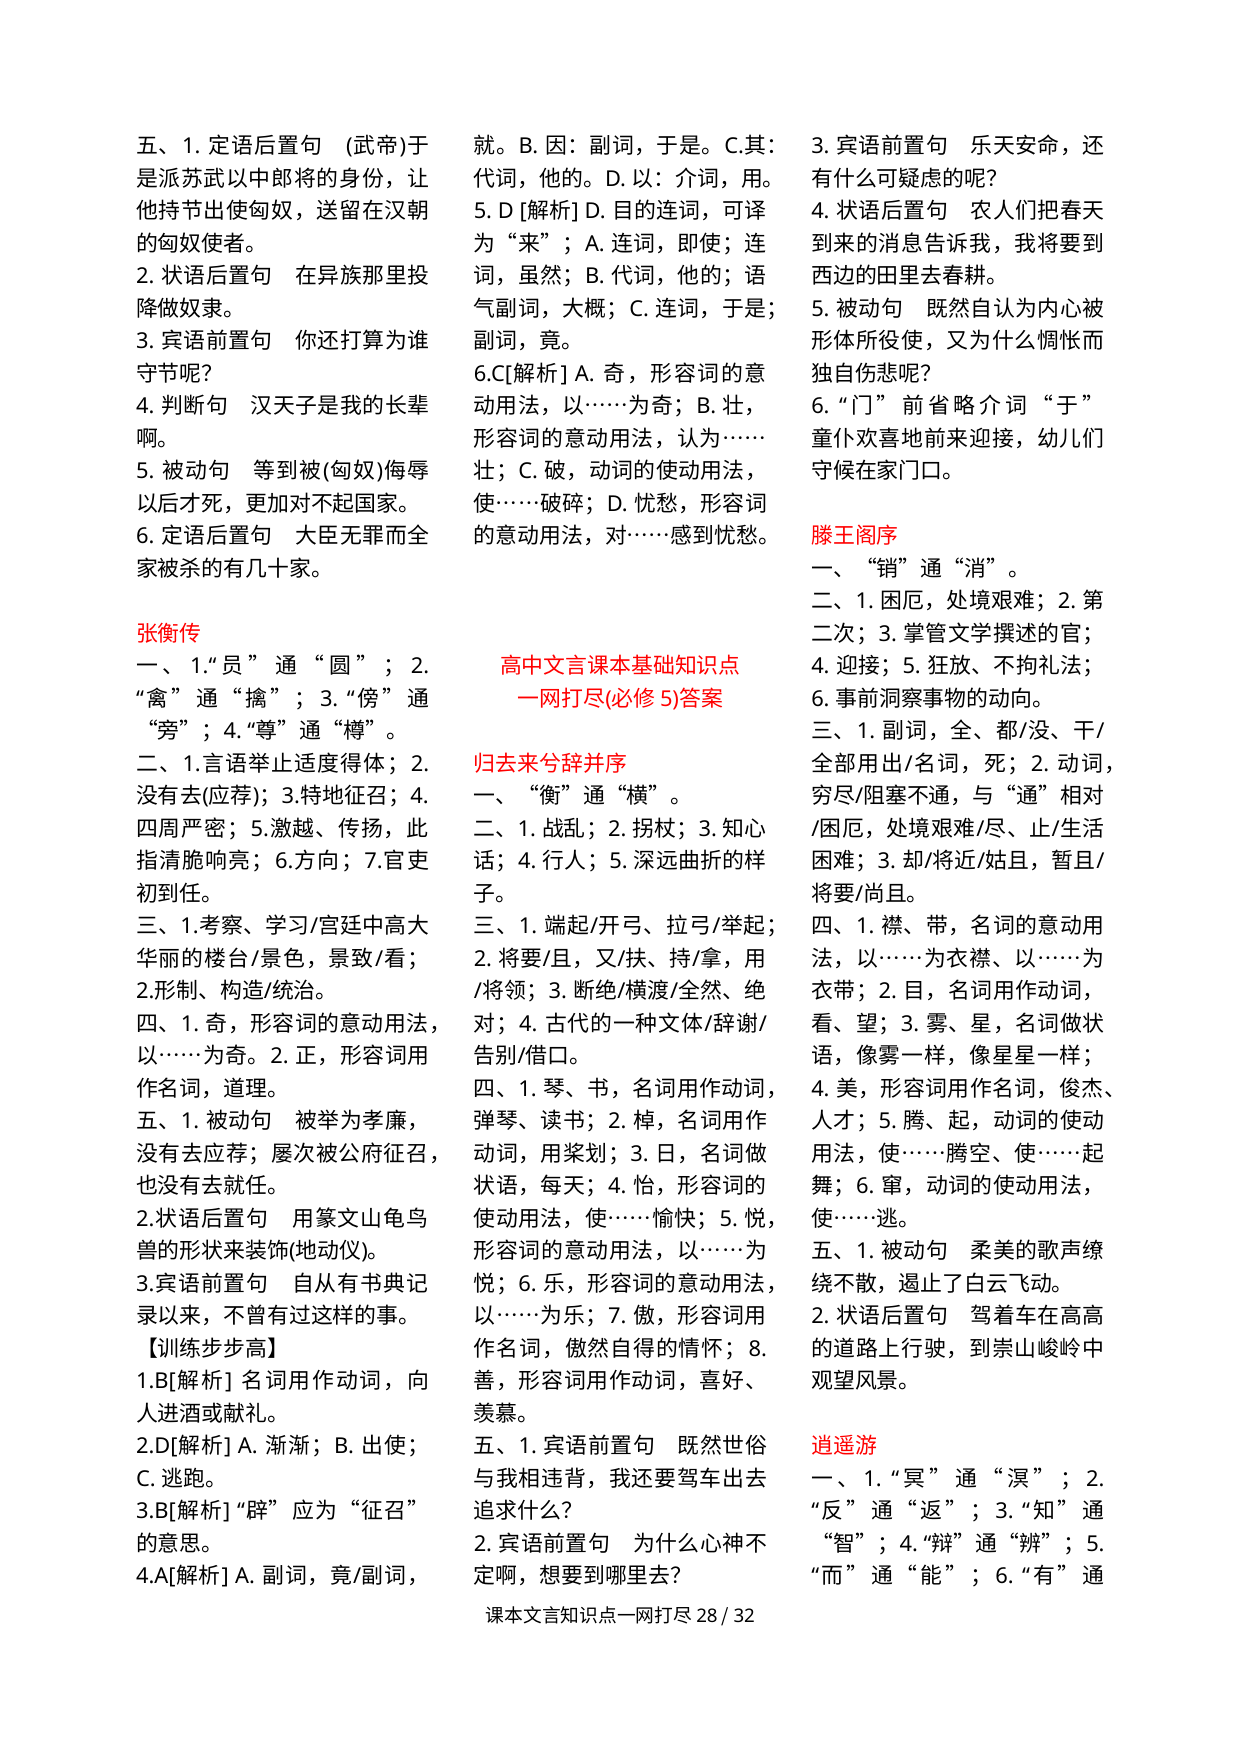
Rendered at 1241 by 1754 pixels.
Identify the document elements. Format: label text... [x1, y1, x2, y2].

text 逍遥游 [811, 1428, 1104, 1461]
text 一、“销”通“消”。 [811, 551, 1104, 583]
text 5. D [解析] D. 目的连词，可译为“来”；A. 连词，即使；连词，虽然；B. 代词，他的；语气副词，大概；C. 连词，于是；副词，竟。 [473, 193, 767, 356]
text 三、1. 副词，全、都/没、干/全部用出/名词，死；2. 动词，穷尽/阻塞不通，与“通”相对/困厄，处境艰难/尽、止/生活困难；3. 却/将近/姑且，暂且/将要/尚且。 [811, 713, 1104, 908]
text 归去来兮辞并序 [473, 746, 767, 778]
text 一网打尽(必修5)答案 [473, 681, 767, 713]
text 五、1. 被动句 柔美的歌声缭绕不散，遏止了白云飞动。 [811, 1233, 1104, 1298]
text 滕王阁序 [811, 518, 1104, 551]
text 4.A[解析] A. 副词，竟/副词，就。B. 因：副词，于是。C.其：代词，他的。D. 以：介词，用。 [136, 1558, 429, 1591]
text 4.A[解析] A. 副词，竟/副词，就。B. 因：副词，于是。C.其：代词，他的。D. 以：介词，用。 [473, 128, 767, 193]
text 2.D[解析] A. 渐渐；B. 出使；C. 逃跑。 [136, 1428, 429, 1493]
text 二、1.言语举止适度得体；2.没有去(应荐)；3.特地征召；4.四周严密；5.激越、传扬，此指清脆响亮；6.方向；7.官吏初到任。 [136, 746, 429, 908]
text 三、1. 端起/开弓、拉弓/举起；2. 将要/且，又/扶、持/拿，用/将领；3. 断绝/横渡/全然、绝对；4. 古代的一种文体/辞谢/告别/借口。 [473, 908, 767, 1071]
text 5. 被动句 既然自认为内心被形体所役使，又为什么惆怅而独自伤悲呢？ [811, 291, 1104, 388]
text 二、1. 困厄，处境艰难；2. 第二次；3. 掌管文学撰述的官；4. 迎接；5. 狂放、不拘礼法；6. 事前洞察事物的动向。 [811, 583, 1104, 713]
text 三、1.考察、学习/宫廷中高大华丽的楼台/景色，景致/看；2.形制、构造/统治。 [136, 908, 429, 1006]
text 6. 定语后置句 大臣无罪而全家被杀的有几十家。 [136, 518, 429, 583]
text 4. 状语后置句 农人们把春天到来的消息告诉我，我将要到西边的田里去春耕。 [811, 193, 1104, 291]
text 2. 状语后置句 驾着车在高高的道路上行驶，到崇山峻岭中观望风景。 [811, 1298, 1104, 1396]
text 四、1. 襟、带，名词的意动用法，以……为衣襟、以……为衣带；2. 目，名词用作动词，看、望；3. 雾、星，名词做状语，像雾一样，像星星一样；4. 美，形容词用作名词，俊杰、人才；5. 腾、起，动词的使动用法，使……腾空、使……起舞；6. 窜，动词的使动用法，使……逃。 [811, 908, 1104, 1233]
text 5. 被动句 等到被(匈奴)侮辱以后才死，更加对不起国家。 [136, 453, 429, 518]
text 2.状语后置句 用篆文山龟鸟兽的形状来装饰(地动仪)。 [136, 1201, 429, 1266]
text 一、1. “冥”通“溟”；2. “反”通“返”；3. “知”通“智”；4. “辩”通“辨”；5. “而”通“能”；6. “有”通“又”；7. “辩”通“变”；8. “已”通“矣”。 [811, 1461, 1104, 1591]
text 6. “门”前省略介词“于” 童仆欢喜地前来迎接，幼儿们守候在家门口。 [811, 388, 1104, 486]
text 五、1. 被动句 被举为孝廉，没有去应荐；屡次被公府征召，也没有去就任。 [136, 1103, 429, 1201]
text 一、“衡”通“横”。 [473, 778, 767, 811]
text 五、1. 宾语前置句 既然世俗与我相违背，我还要驾车出去追求什么？ [473, 1428, 767, 1526]
text 张衡传 [136, 616, 429, 648]
text 五、1. 定语后置句 (武帝)于是派苏武以中郎将的身份，让他持节出使匈奴，送留在汉朝的匈奴使者。 [136, 128, 429, 258]
text 四、1. 琴、书，名词用作动词，弹琴、读书；2. 棹，名词用作动词，用桨划；3. 日，名词做状语，每天；4. 怡，形容词的使动用法，使……愉快；5. 悦，形容词的意动用法，以……为悦；6. 乐，形容词的意动用法，以……为乐；7. 傲，形容词用作名词，傲然自得的情怀；8. 善，形容词用作动词，喜好、羡慕。 [473, 1071, 767, 1428]
text 6.C[解析] A. 奇，形容词的意动用法，以……为奇；B. 壮，形容词的意动用法，认为……壮；C. 破，动词的使动用法，使……破碎；D. 忧愁，形容词的意动用法，对……感到忧愁。 [473, 356, 767, 551]
text 1.B[解析] 名词用作动词，向人进酒或献礼。 [136, 1363, 429, 1428]
text 3.宾语前置句 自从有书典记录以来，不曾有过这样的事。 [136, 1266, 429, 1331]
text 4. 判断句 汉天子是我的长辈啊。 [136, 388, 429, 453]
text 二、1. 战乱；2. 拐杖；3. 知心话；4. 行人；5. 深远曲折的样子。 [473, 811, 767, 908]
text 高中文言课本基础知识点 [473, 648, 767, 681]
text 2. 状语后置句 在异族那里投降做奴隶。 [136, 258, 429, 323]
text 3. 宾语前置句 乐天安命，还有什么可疑虑的呢？ [811, 128, 1104, 193]
text 一、1.“员”通“圆”；2. “禽”通“擒”；3. “傍”通“旁”；4. “尊”通“樽”。 [136, 648, 429, 746]
text 3.B[解析] “辟”应为“征召”的意思。 [136, 1493, 429, 1558]
text 3. 宾语前置句 你还打算为谁守节呢？ [136, 323, 429, 388]
text 【训练步步高】 [136, 1331, 429, 1363]
text 2. 宾语前置句 为什么心神不定啊，想要到哪里去？ [473, 1526, 767, 1591]
text 四、1. 奇，形容词的意动用法，以……为奇。2. 正，形容词用作名词，道理。 [136, 1006, 429, 1103]
